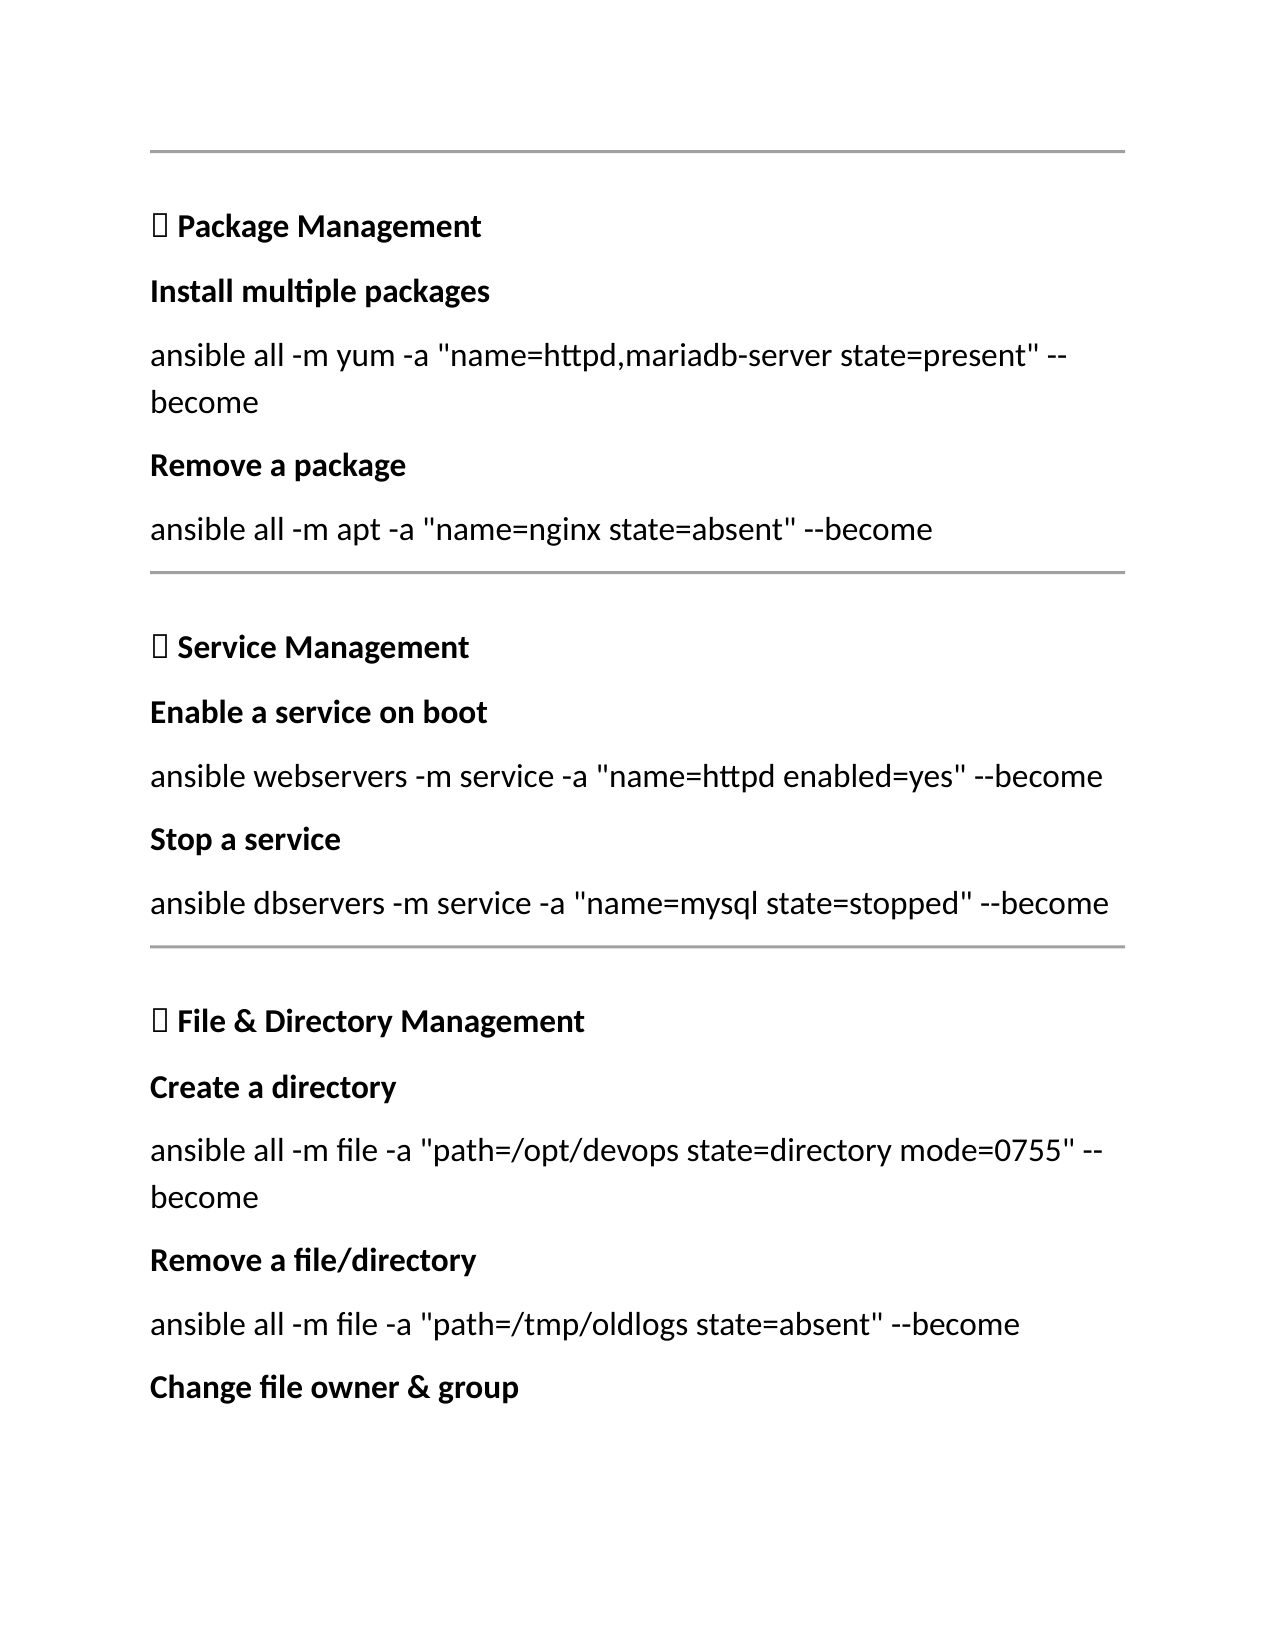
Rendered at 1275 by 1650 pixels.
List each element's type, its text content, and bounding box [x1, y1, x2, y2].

text Install multiple packages [150, 271, 1125, 311]
text 🔧 File & Directory Management [150, 997, 1125, 1042]
text 🔧 Package Management [150, 202, 1125, 247]
text Change file owner & group [150, 1366, 1125, 1407]
text Stop a service [150, 818, 1125, 859]
text Remove a package [150, 444, 1125, 485]
text ansible webservers -m service -a "name=httpd enabled=yes" --become [150, 755, 1125, 796]
text ansible dbservers -m service -a "name=mysql state=stopped" --become [150, 882, 1125, 923]
text 🔧 Service Management [150, 623, 1125, 668]
text ansible all -m file -a "path=/tmp/oldlogs state=absent" --become [150, 1303, 1125, 1344]
text Create a directory [150, 1066, 1125, 1107]
text ansible all -m apt -a "name=nginx state=absent" --become [150, 508, 1125, 548]
text ansible all -m yum -a "name=httpd,mariadb-server state=present" --become [150, 334, 1125, 421]
text Enable a service on boot [150, 692, 1125, 732]
text Remove a file/directory [150, 1239, 1125, 1280]
text ansible all -m file -a "path=/opt/devops state=directory mode=0755" --become [150, 1129, 1125, 1217]
